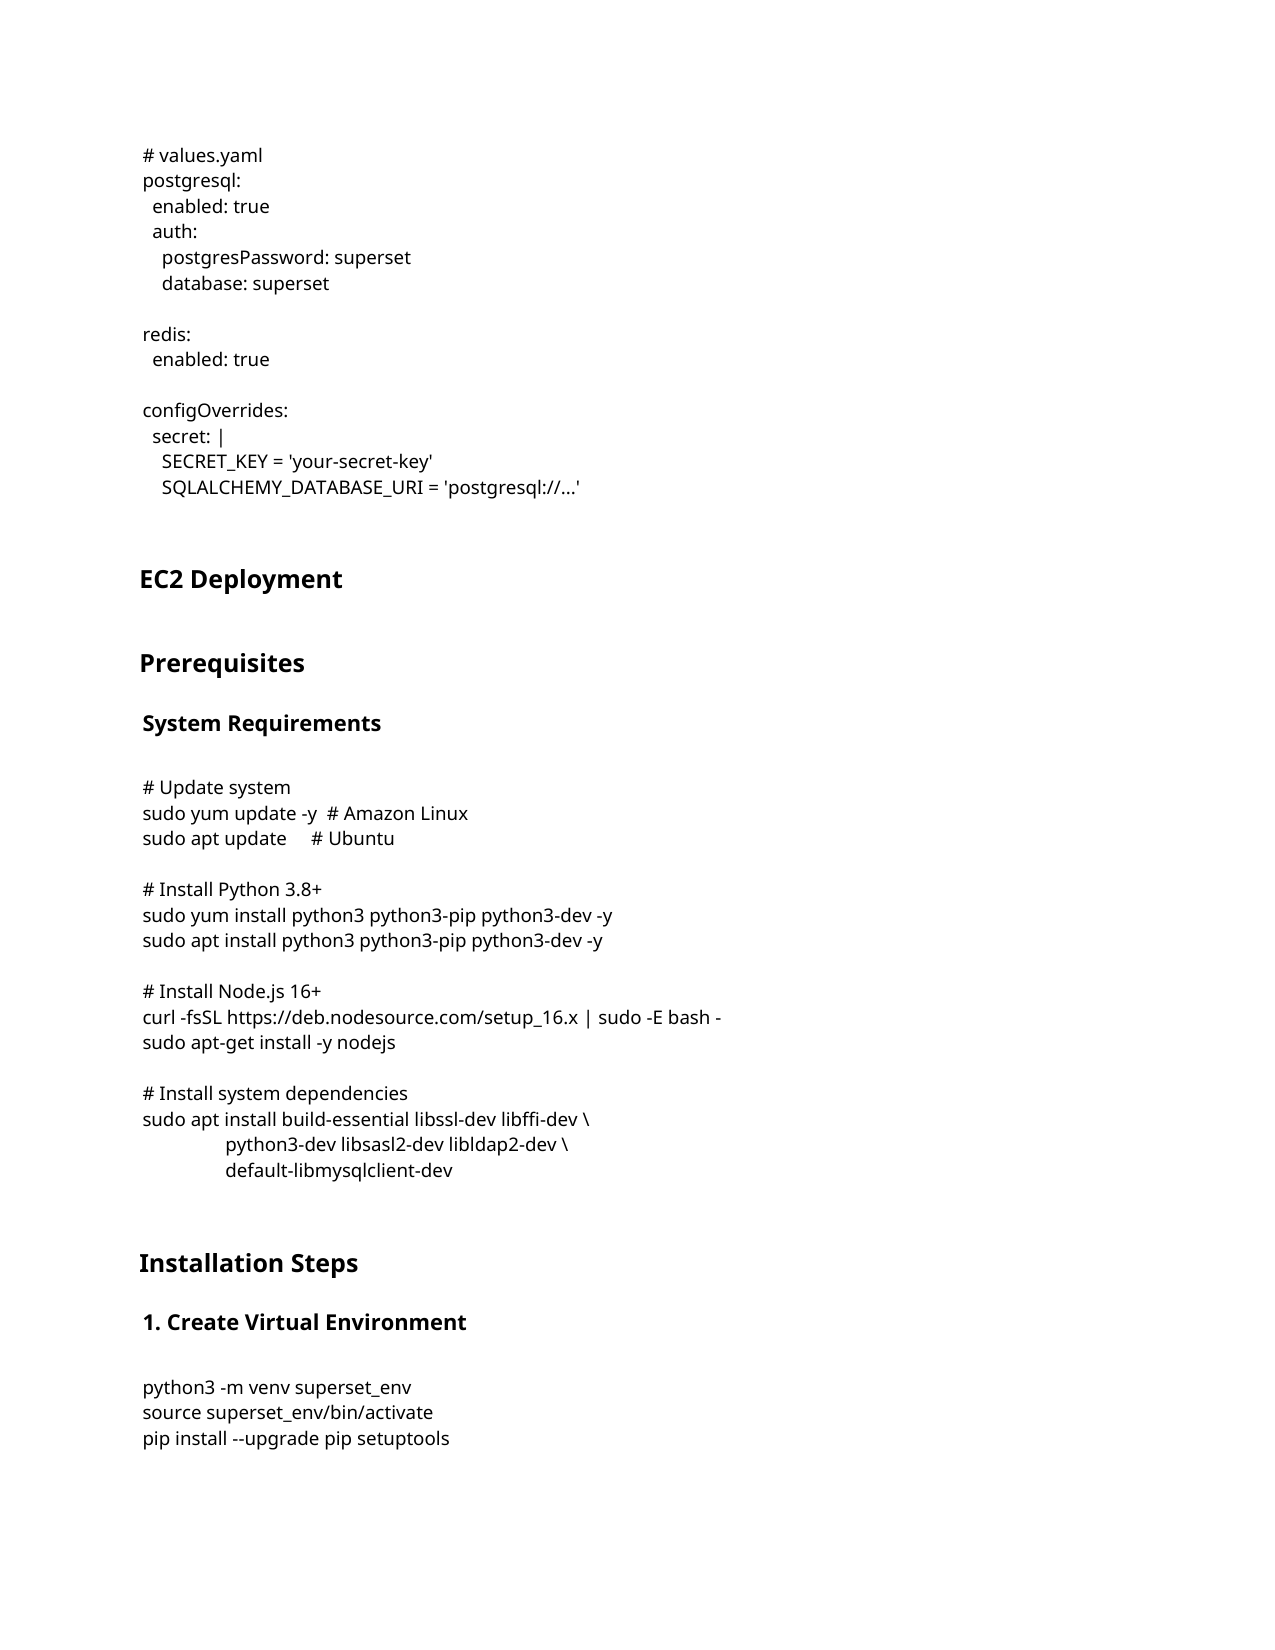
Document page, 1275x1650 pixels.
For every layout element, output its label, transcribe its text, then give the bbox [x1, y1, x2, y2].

text System Requirements [142, 708, 1133, 738]
text 1. Create Virtual Environment [142, 1307, 1133, 1337]
text Prerequisites [139, 646, 1133, 680]
text EC2 Deployment [139, 562, 1133, 596]
text Installation Steps [139, 1245, 1133, 1279]
